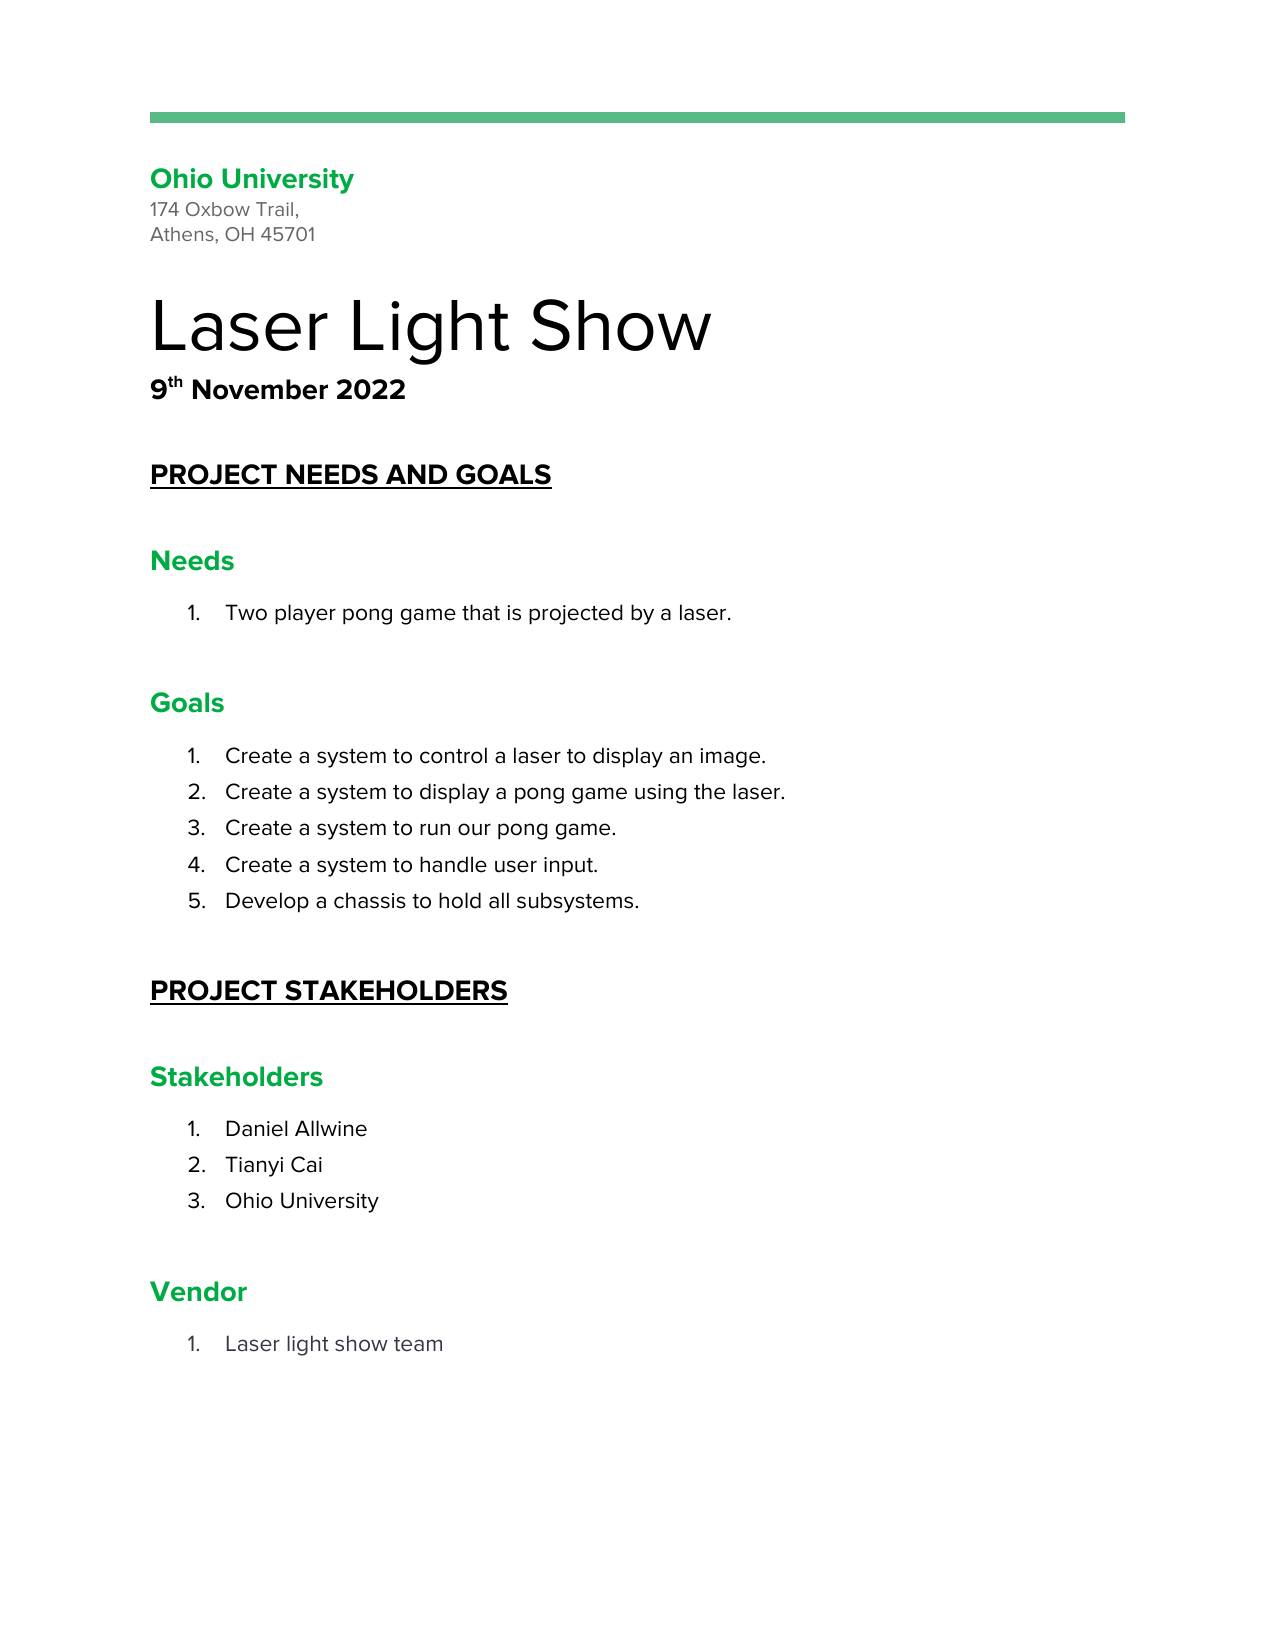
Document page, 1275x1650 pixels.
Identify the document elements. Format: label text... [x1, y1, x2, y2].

title Laser Light Show [150, 281, 1125, 372]
list Develop a chassis to hold all subsystems. [187, 887, 1125, 915]
list Create a system to control a laser to display an image. [187, 742, 1125, 770]
text 174 Oxbow Trail, [150, 197, 1125, 222]
list Two player pong game that is projected by a laser. [187, 600, 1125, 628]
list Create a system to display a pong game using the laser. [187, 778, 1125, 806]
subtitle Vendor [150, 1274, 1125, 1310]
text Athens, OH 45701 [150, 222, 1125, 248]
subtitle Needs [150, 543, 1125, 579]
text Ohio University [150, 161, 1125, 197]
list Create a system to handle user input. [187, 851, 1125, 879]
list Daniel Allwine [187, 1115, 1125, 1143]
list Tianyi Cai [187, 1152, 1125, 1179]
subtitle PROJECT NEEDS AND GOALS [150, 458, 1125, 493]
subtitle Stakeholders [150, 1059, 1125, 1094]
subtitle PROJECT STAKEHOLDERS [150, 973, 1125, 1009]
picture [150, 112, 1125, 123]
list Laser light show team [187, 1331, 1125, 1358]
list Ohio University [187, 1188, 1125, 1216]
subtitle 9th November 2022 [150, 372, 1125, 408]
subtitle Goals [150, 686, 1125, 721]
list Create a system to run our pong game. [187, 815, 1125, 843]
